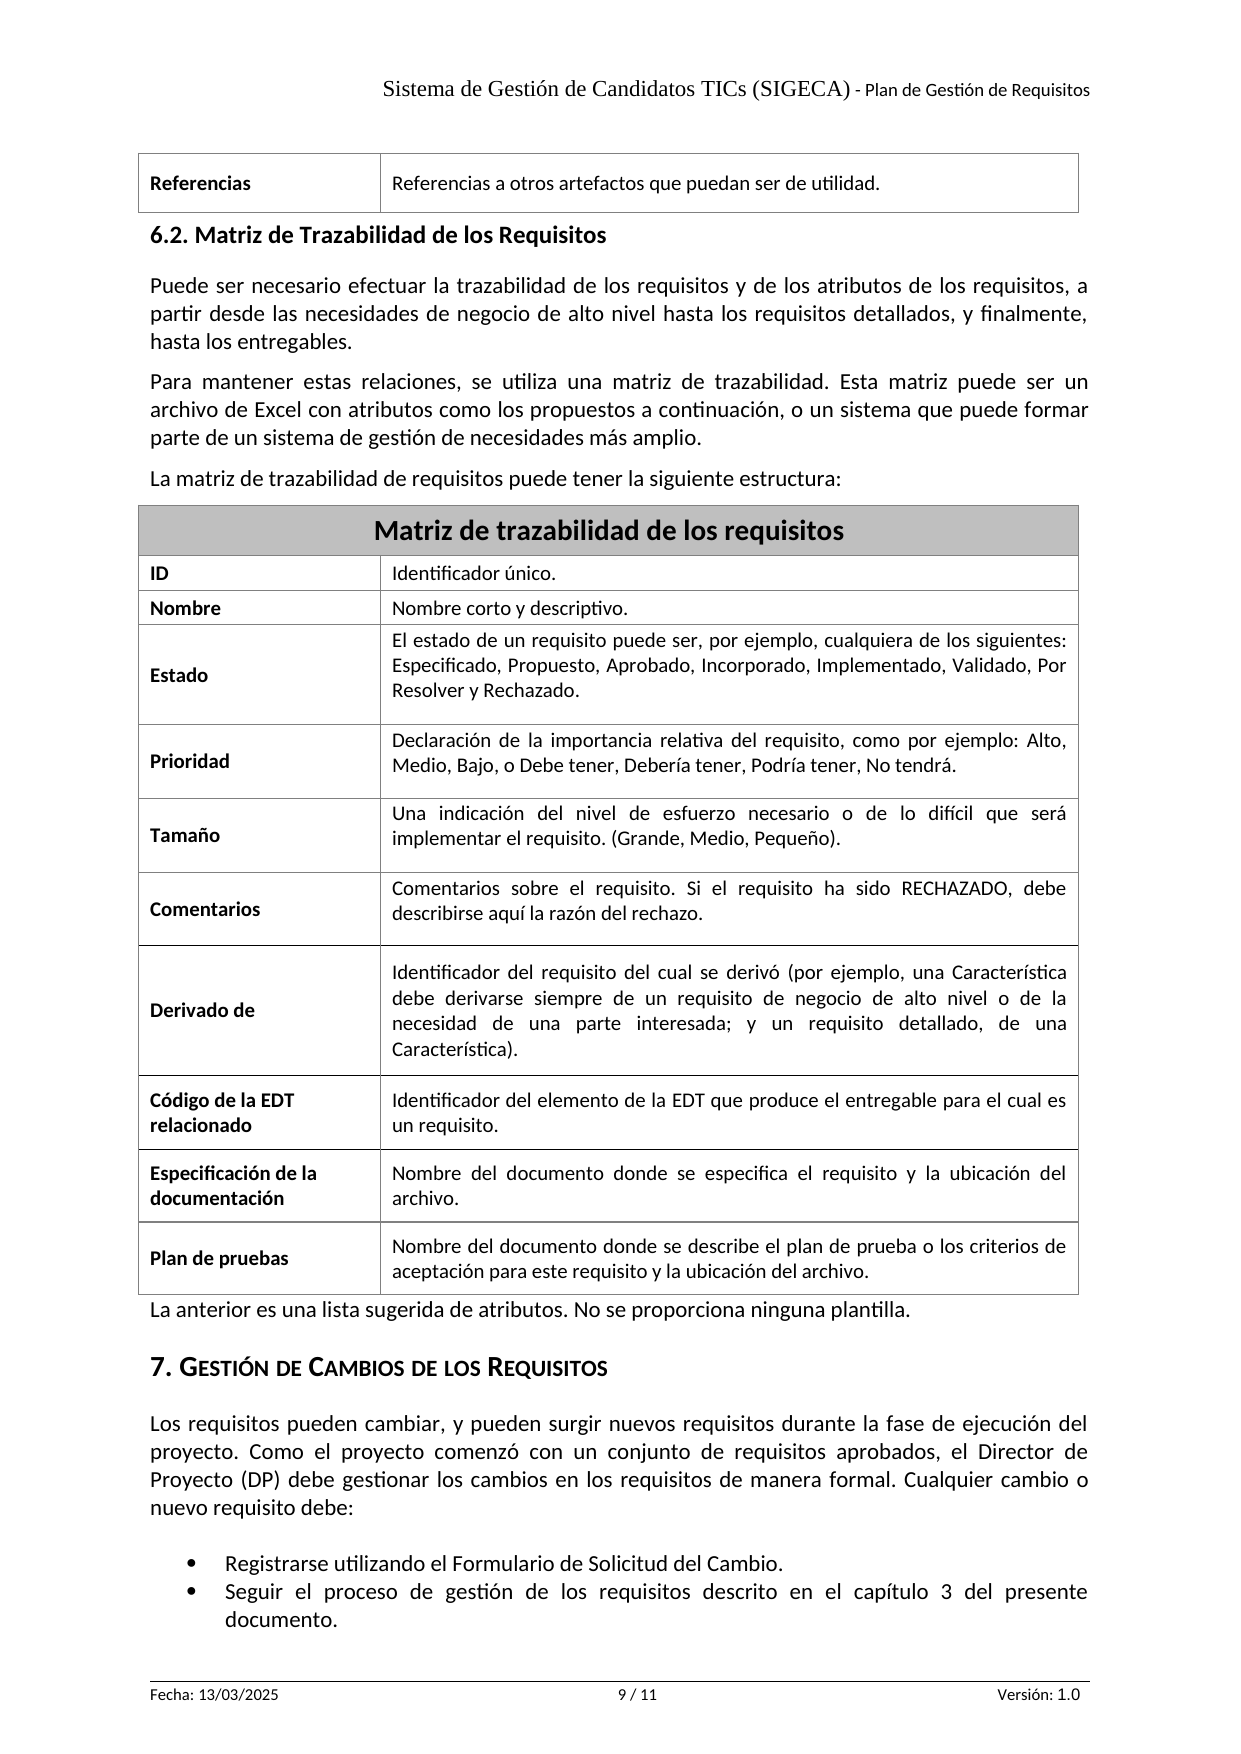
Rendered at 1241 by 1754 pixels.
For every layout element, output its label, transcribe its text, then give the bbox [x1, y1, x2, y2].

table_header Matriz de trazabilidad de los requisitos [139, 506, 1078, 555]
table_cell Nombre del documento donde se describe el plan de prueba o los criterios de aceptación para este requisito y la ubicación del archivo. [381, 1223, 1078, 1294]
subtitle Matriz de Trazabilidad de los Requisitos [150, 219, 1090, 250]
list Seguir el proceso de gestión de los requisitos descrito en el capítulo 3 del presente documento. [187, 1577, 1090, 1633]
text Puede ser necesario efectuar la trazabilidad de los requisitos y de los atributos de los requisitos, a partir desde las necesidades de negocio de alto nivel hasta los requisitos detallados, y finalmente, hasta los entregables. [150, 271, 1090, 355]
table_cell Estado [139, 625, 380, 724]
table_cell Identificador del requisito del cual se derivó (por ejemplo, una Característica debe derivarse siempre de un requisito de negocio de alto nivel o de la necesidad de una parte interesada; y un requisito detallado, de una Característica). [381, 946, 1078, 1075]
text Para mantener estas relaciones, se utiliza una matriz de trazabilidad. Esta matriz puede ser un archivo de Excel con atributos como los propuestos a continuación, o un sistema que puede formar parte de un sistema de gestión de necesidades más amplio. [150, 367, 1090, 451]
table_cell Referencias [139, 154, 380, 212]
table_cell Referencias a otros artefactos que puedan ser de utilidad. [381, 154, 1078, 212]
table_cell Nombre del documento donde se especifica el requisito y la ubicación del archivo. [381, 1150, 1078, 1221]
table_cell Especificación de la documentación [139, 1150, 380, 1221]
list Los requisitos pueden cambiar, y pueden surgir nuevos requisitos durante la fase de ejecución del proyecto. Como el proyecto comenzó con un conjunto de requisitos aprobados, el Director de Proyecto (DP) debe gestionar los cambios en los requisitos de manera formal. Cualquier cambio o nuevo requisito debe: [150, 1409, 1090, 1521]
table_cell ID [139, 556, 380, 590]
table_cell Identificador del elemento de la EDT que produce el entregable para el cual es un requisito. [381, 1076, 1078, 1148]
text La anterior es una lista sugerida de atributos. No se proporciona ninguna plantilla. [150, 1295, 1090, 1323]
table_cell Tamaño [139, 799, 380, 872]
table_cell Una indicación del nivel de esfuerzo necesario o de lo difícil que será implementar el requisito. (Grande, Medio, Pequeño). [381, 799, 1078, 872]
text La matriz de trazabilidad de requisitos puede tener la siguiente estructura: [150, 464, 1090, 492]
table_cell Nombre [139, 591, 380, 624]
table_cell Comentarios sobre el requisito. Si el requisito ha sido RECHAZADO, debe describirse aquí la razón del rechazo. [381, 873, 1078, 944]
table_cell Derivado de [139, 946, 380, 1075]
table_cell Código de la EDT relacionado [139, 1076, 380, 1148]
list Registrarse utilizando el Formulario de Solicitud del Cambio. [187, 1549, 1090, 1577]
table_cell El estado de un requisito puede ser, por ejemplo, cualquiera de los siguientes: Especificado, Propuesto, Aprobado, Incorporado, Implementado, Validado, Por Resolver y Rechazado. [381, 625, 1078, 724]
table_cell Identificador único. [381, 556, 1078, 590]
table_cell Comentarios [139, 873, 380, 944]
table_cell Prioridad [139, 725, 380, 797]
table_cell Declaración de la importancia relativa del requisito, como por ejemplo: Alto, Medio, Bajo, o Debe tener, Debería tener, Podría tener, No tendrá. [381, 725, 1078, 797]
table_cell Nombre corto y descriptivo. [381, 591, 1078, 624]
subtitle Gestión de Cambios de los Requisitos [150, 1348, 1090, 1384]
table_cell Plan de pruebas [139, 1223, 380, 1294]
